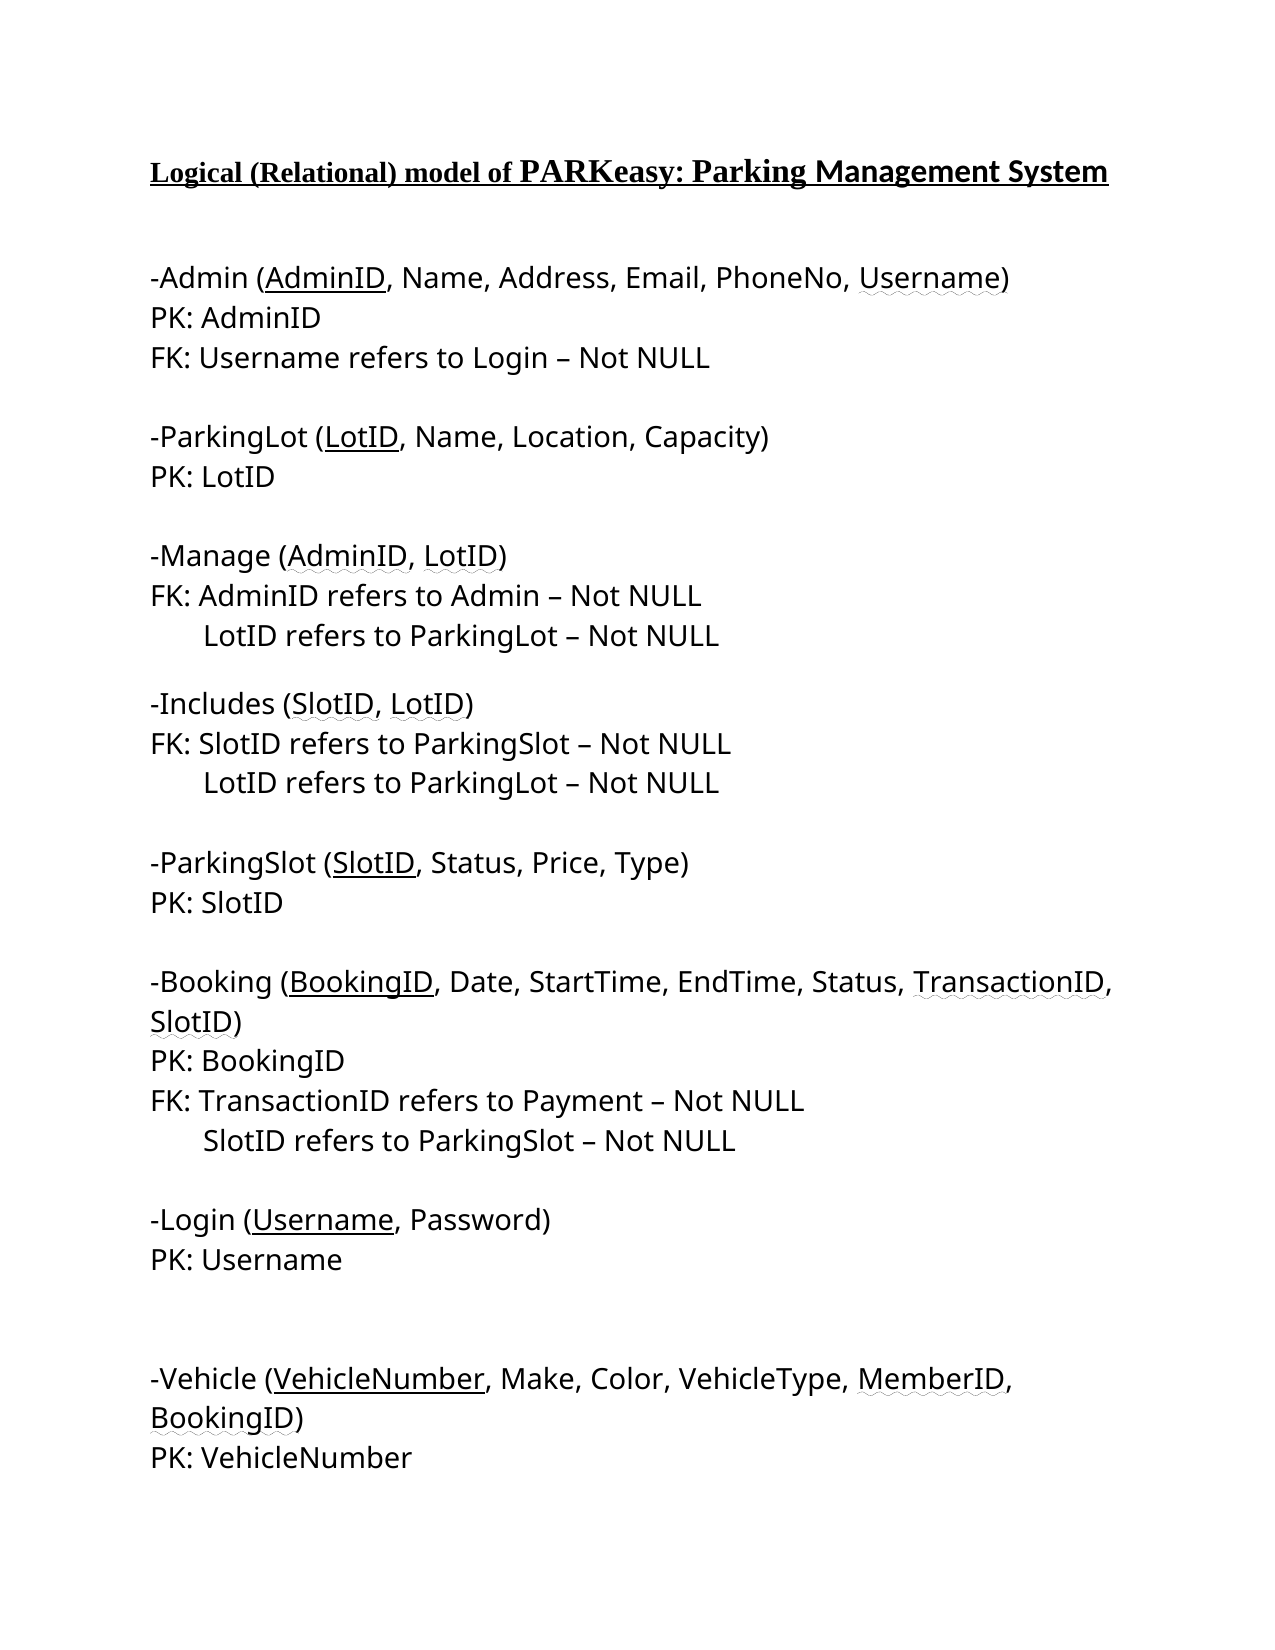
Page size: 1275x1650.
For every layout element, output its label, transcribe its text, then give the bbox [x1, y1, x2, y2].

text PK: LotID [150, 456, 1125, 496]
text LotID refers to ParkingLot – Not NULL [150, 763, 1125, 802]
text Logical (Relational) model of PARKeasy: Parking Management System [150, 150, 1125, 191]
text PK: Username [150, 1239, 1125, 1279]
text FK: SlotID refers to ParkingSlot – Not NULL [150, 723, 1125, 763]
text FK: AdminID refers to Admin – Not NULL [150, 575, 1125, 615]
text -Admin (AdminID, Name, Address, Email, PhoneNo, Username) [150, 258, 1125, 297]
text -Vehicle (VehicleNumber, Make, Color, VehicleType, MemberID, BookingID) [150, 1358, 1125, 1437]
text -ParkingLot (LotID, Name, Location, Capacity) [150, 417, 1125, 456]
text FK: Username refers to Login – Not NULL [150, 337, 1125, 377]
text -Includes (SlotID, LotID) [150, 683, 1125, 723]
text PK: SlotID [150, 882, 1125, 922]
text -Manage (AdminID, LotID) [150, 536, 1125, 575]
text -Login (Username, Password) [150, 1199, 1125, 1239]
text -ParkingSlot (SlotID, Status, Price, Type) [150, 842, 1125, 882]
text LotID refers to ParkingLot – Not NULL [150, 615, 1125, 655]
text PK: VehicleNumber [150, 1437, 1125, 1477]
text FK: TransactionID refers to Payment – Not NULL [150, 1080, 1125, 1120]
text PK: AdminID [150, 297, 1125, 337]
text -Booking (BookingID, Date, StartTime, EndTime, Status, TransactionID, SlotID) [150, 961, 1125, 1041]
text SlotID refers to ParkingSlot – Not NULL [150, 1120, 1125, 1160]
text PK: BookingID [150, 1041, 1125, 1080]
